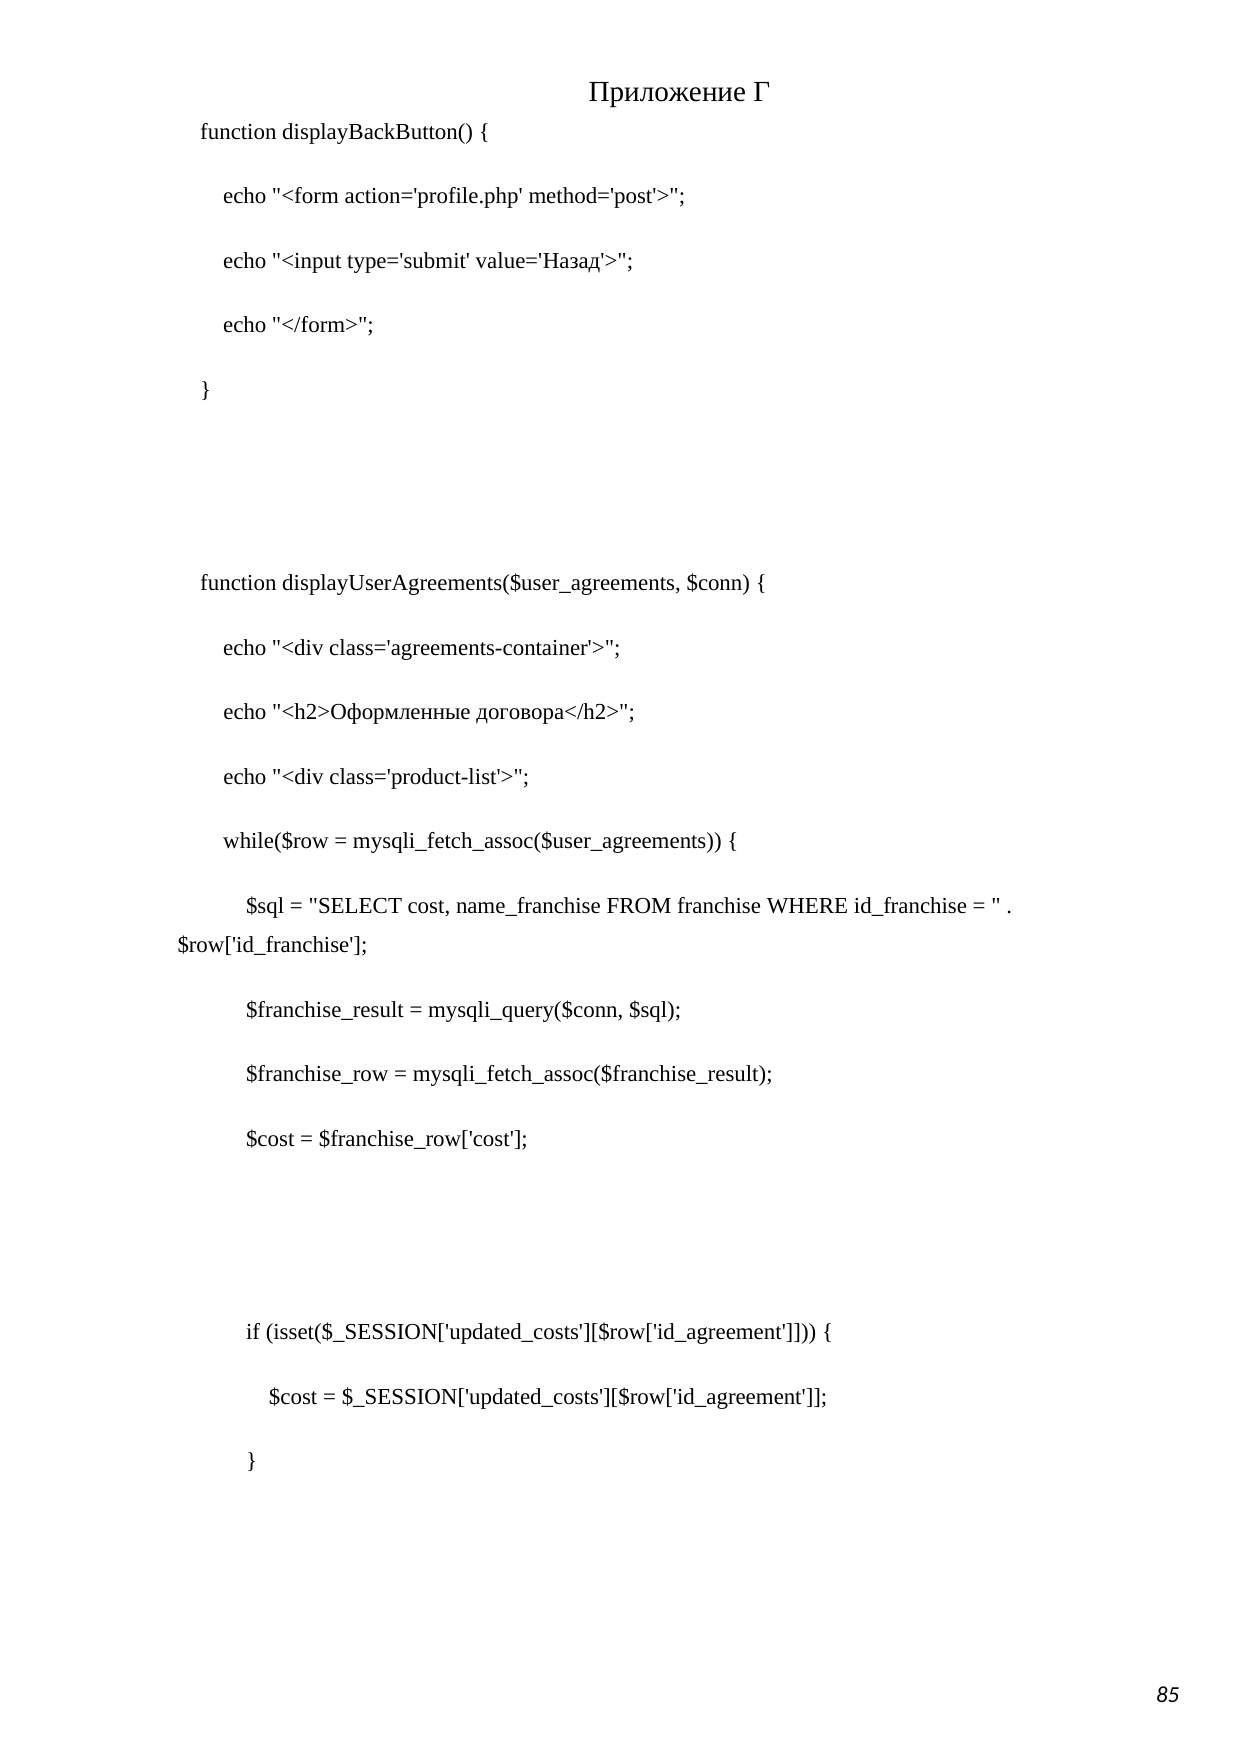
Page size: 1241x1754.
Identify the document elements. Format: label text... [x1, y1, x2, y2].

text echo "</form>"; [177, 312, 1181, 338]
text echo "<h2>Оформленные договора</h2>"; [177, 698, 1181, 725]
text $cost = $franchise_row['cost']; [177, 1125, 1181, 1151]
text echo "<form action='profile.php' method='post'>"; [177, 183, 1181, 209]
text } [177, 376, 1181, 402]
text if (isset($_SESSION['updated_costs'][$row['id_agreement']])) { [177, 1318, 1181, 1344]
text $franchise_result = mysqli_query($conn, $sql); [177, 996, 1181, 1022]
text echo "<input type='submit' value='Назад'>"; [177, 247, 1181, 273]
text while($row = mysqli_fetch_assoc($user_agreements)) { [177, 827, 1181, 854]
text } [177, 1447, 1181, 1473]
text function displayBackButton() { [177, 118, 1181, 144]
text $cost = $_SESSION['updated_costs'][$row['id_agreement']]; [177, 1383, 1181, 1409]
text echo "<div class='product-list'>"; [177, 763, 1181, 789]
text $sql = "SELECT cost, name_franchise FROM franchise WHERE id_franchise = " . $row['id_franchise']; [177, 892, 1181, 958]
text echo "<div class='agreements-container'>"; [177, 634, 1181, 660]
text $franchise_row = mysqli_fetch_assoc($franchise_result); [177, 1060, 1181, 1087]
text function displayUserAgreements($user_agreements, $conn) { [177, 569, 1181, 596]
